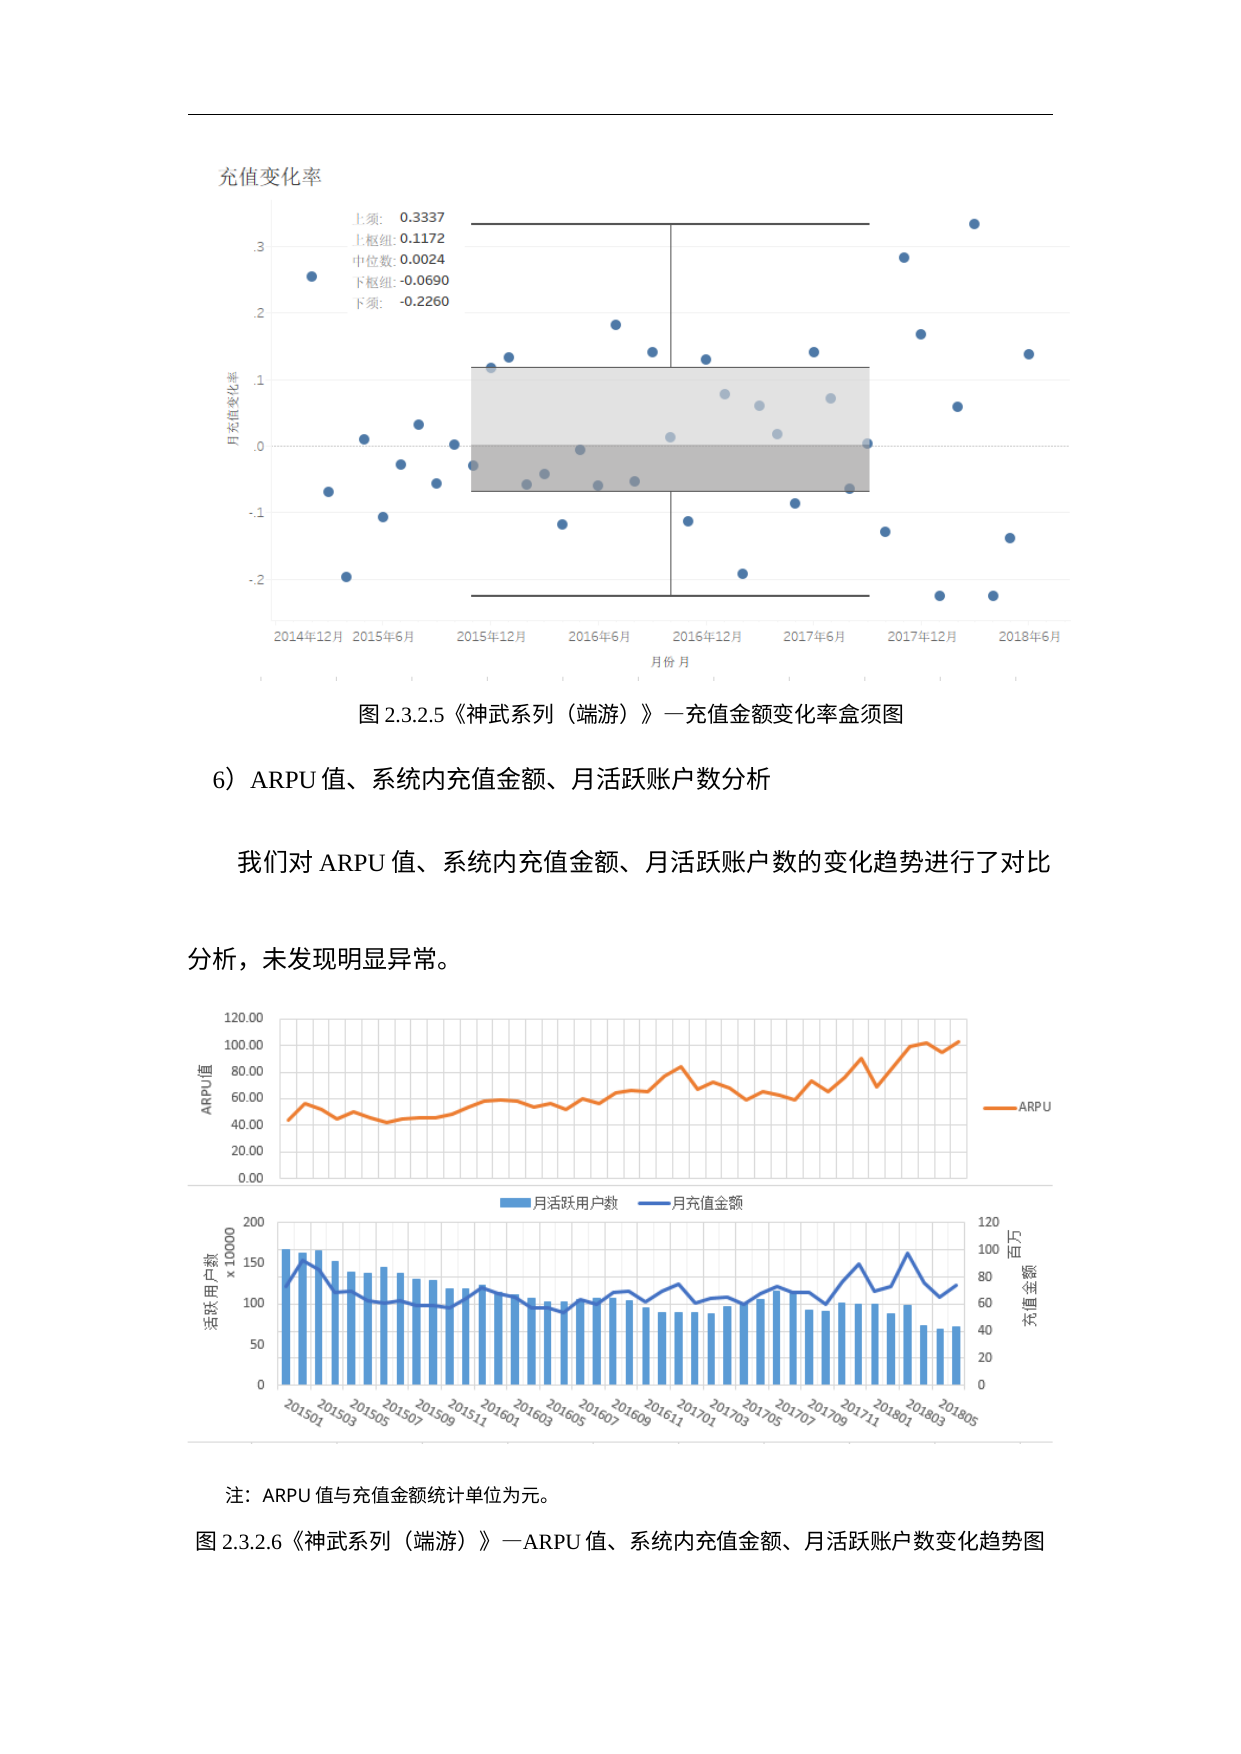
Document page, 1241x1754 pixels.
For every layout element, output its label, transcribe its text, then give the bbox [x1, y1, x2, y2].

text 我们对ARPU值、系统内充值金额、月活跃账户数的变化趋势进行了对比分析，未发现明显异常。 [187, 828, 1053, 990]
text 图2.3.2.5《神武系列（端游）》—充值金额变化率盒须图 [187, 696, 1053, 729]
picture [208, 162, 1074, 681]
picture [187, 1008, 1053, 1444]
text 注：ARPU值与充值金额统计单位为元。 [187, 1478, 1053, 1510]
text 图2.3.2.6《神武系列（端游）》—ARPU值、系统内充值金额、月活跃账户数变化趋势图 [187, 1524, 1053, 1556]
text 6）ARPU值、系统内充值金额、月活跃账户数分析 [187, 745, 1053, 810]
